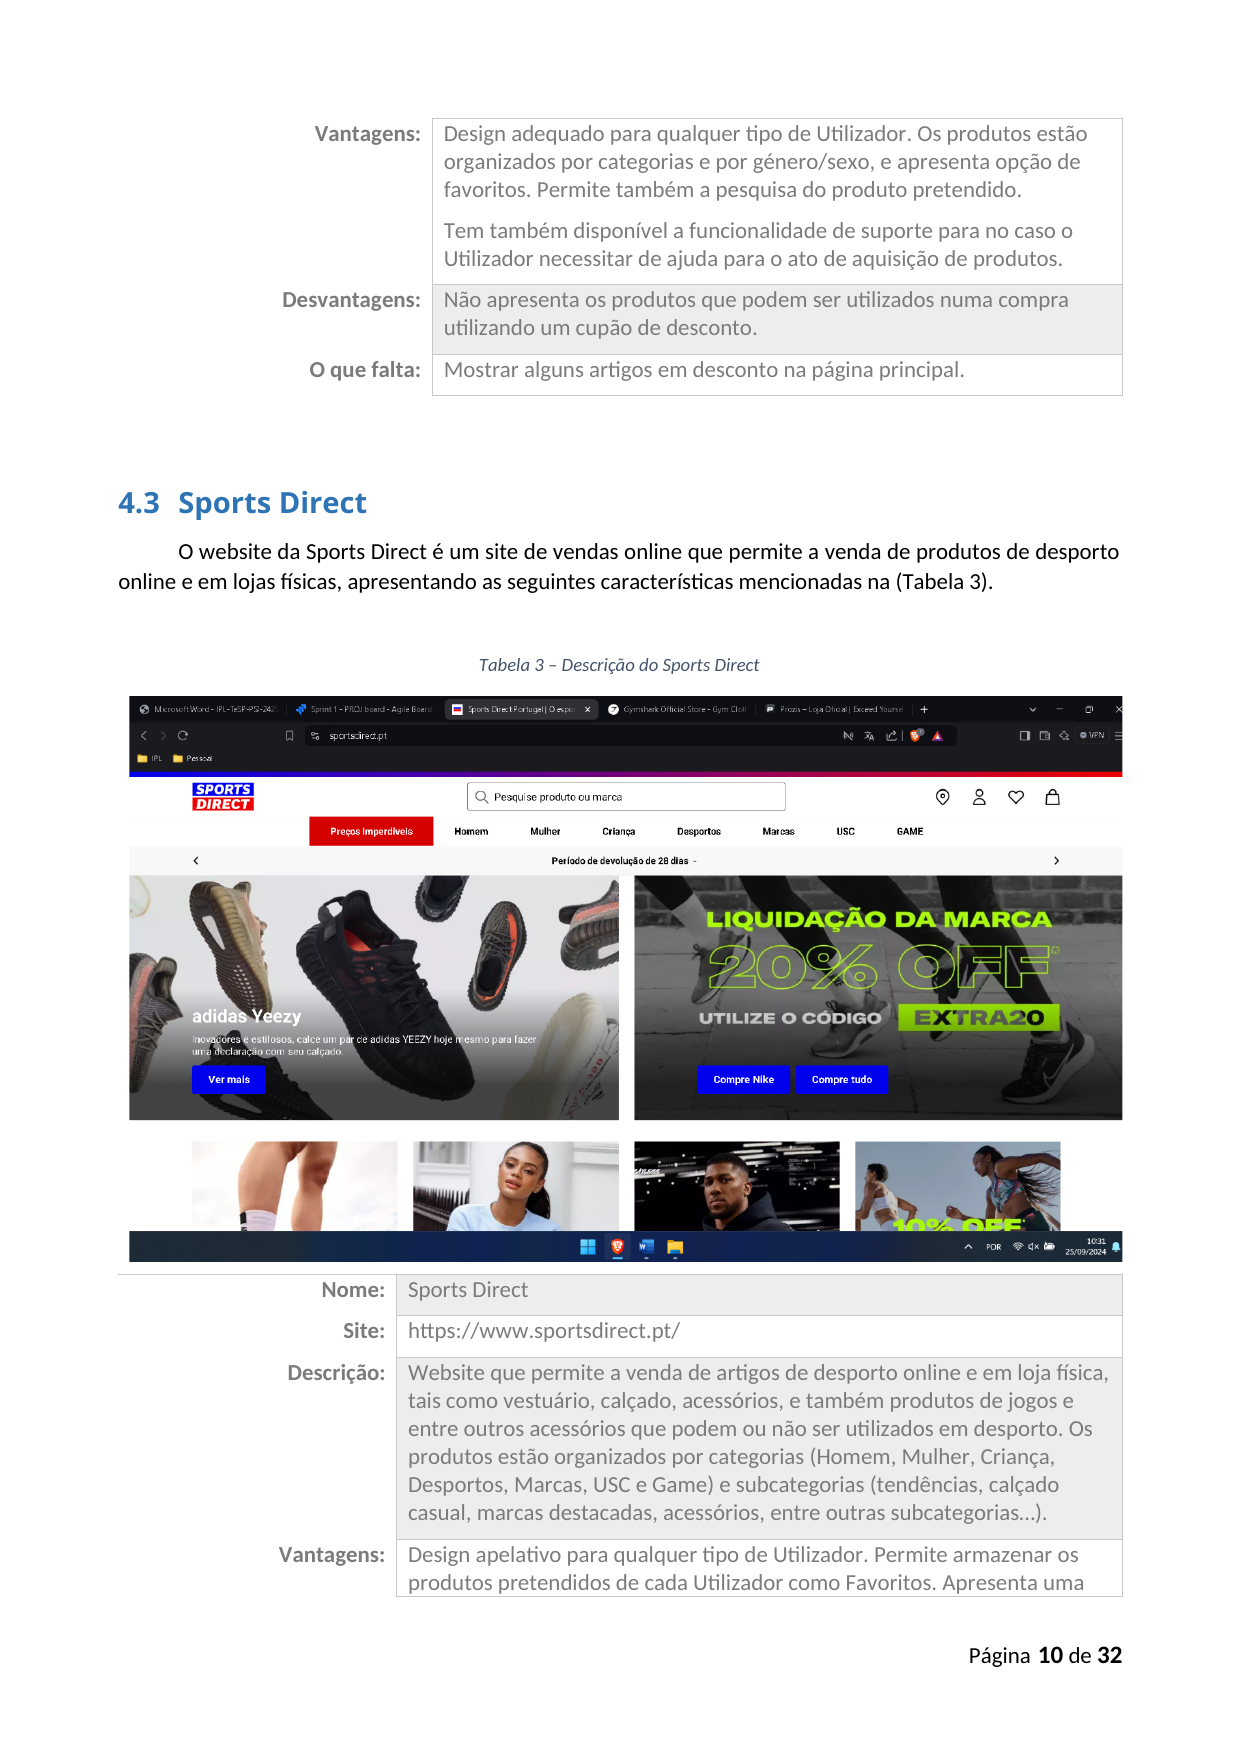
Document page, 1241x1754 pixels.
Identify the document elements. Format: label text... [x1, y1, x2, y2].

table_cell Descrição: [118, 1357, 396, 1539]
picture [129, 696, 1123, 1262]
table_cell Vantagens: [118, 1539, 396, 1596]
table_cell Sports Direct [397, 1275, 1122, 1315]
table_cell Design adequado para qualquer tipo de Utilizador. Os produtos estão organizados por categorias e por género/sexo, e apresenta opção de favoritos. Permite também a pesquisa do produto pretendido. Tem também disponível a funcionalidade de suporte para no caso o Utilizador necessitar de ajuda para o ato de aquisição de produtos. [433, 119, 1122, 284]
table_cell Vantagens: [118, 118, 432, 284]
table_cell Mostrar alguns artigos em desconto na página principal. [433, 355, 1122, 395]
table_header [118, 697, 1123, 1274]
table_cell O que falta: [118, 354, 432, 395]
table_cell Website que permite a venda de artigos de desporto online e em loja física, tais como vestuário, calçado, acessórios, e também produtos de jogos e entre outros acessórios que podem ou não ser utilizados em desporto. Os produtos estão organizados por categorias (Homem, Mulher, Criança, Desportos, Marcas, USC e Game) e subcategorias (tendências, calçado casual, marcas destacadas, acessórios, entre outras subcategorias…). [397, 1358, 1122, 1539]
subtitle Sports Direct [118, 482, 1122, 522]
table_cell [397, 1540, 1122, 1596]
table_cell Não apresenta os produtos que podem ser utilizados numa compra utilizando um cupão de desconto. [433, 285, 1122, 354]
table_cell https://www.sportsdirect.pt/ [397, 1316, 1122, 1357]
table_cell Site: [118, 1315, 396, 1357]
table_cell Desvantagens: [118, 284, 432, 354]
table_cell Nome: [118, 1275, 396, 1315]
text O website da Sports Direct é um site de vendas online que permite a venda de produtos de desporto online e em lojas físicas, apresentando as seguintes características mencionadas na (Tabela 3). [118, 537, 1122, 595]
text Tabela 3 – Descrição do Sports Direct [118, 653, 1122, 676]
